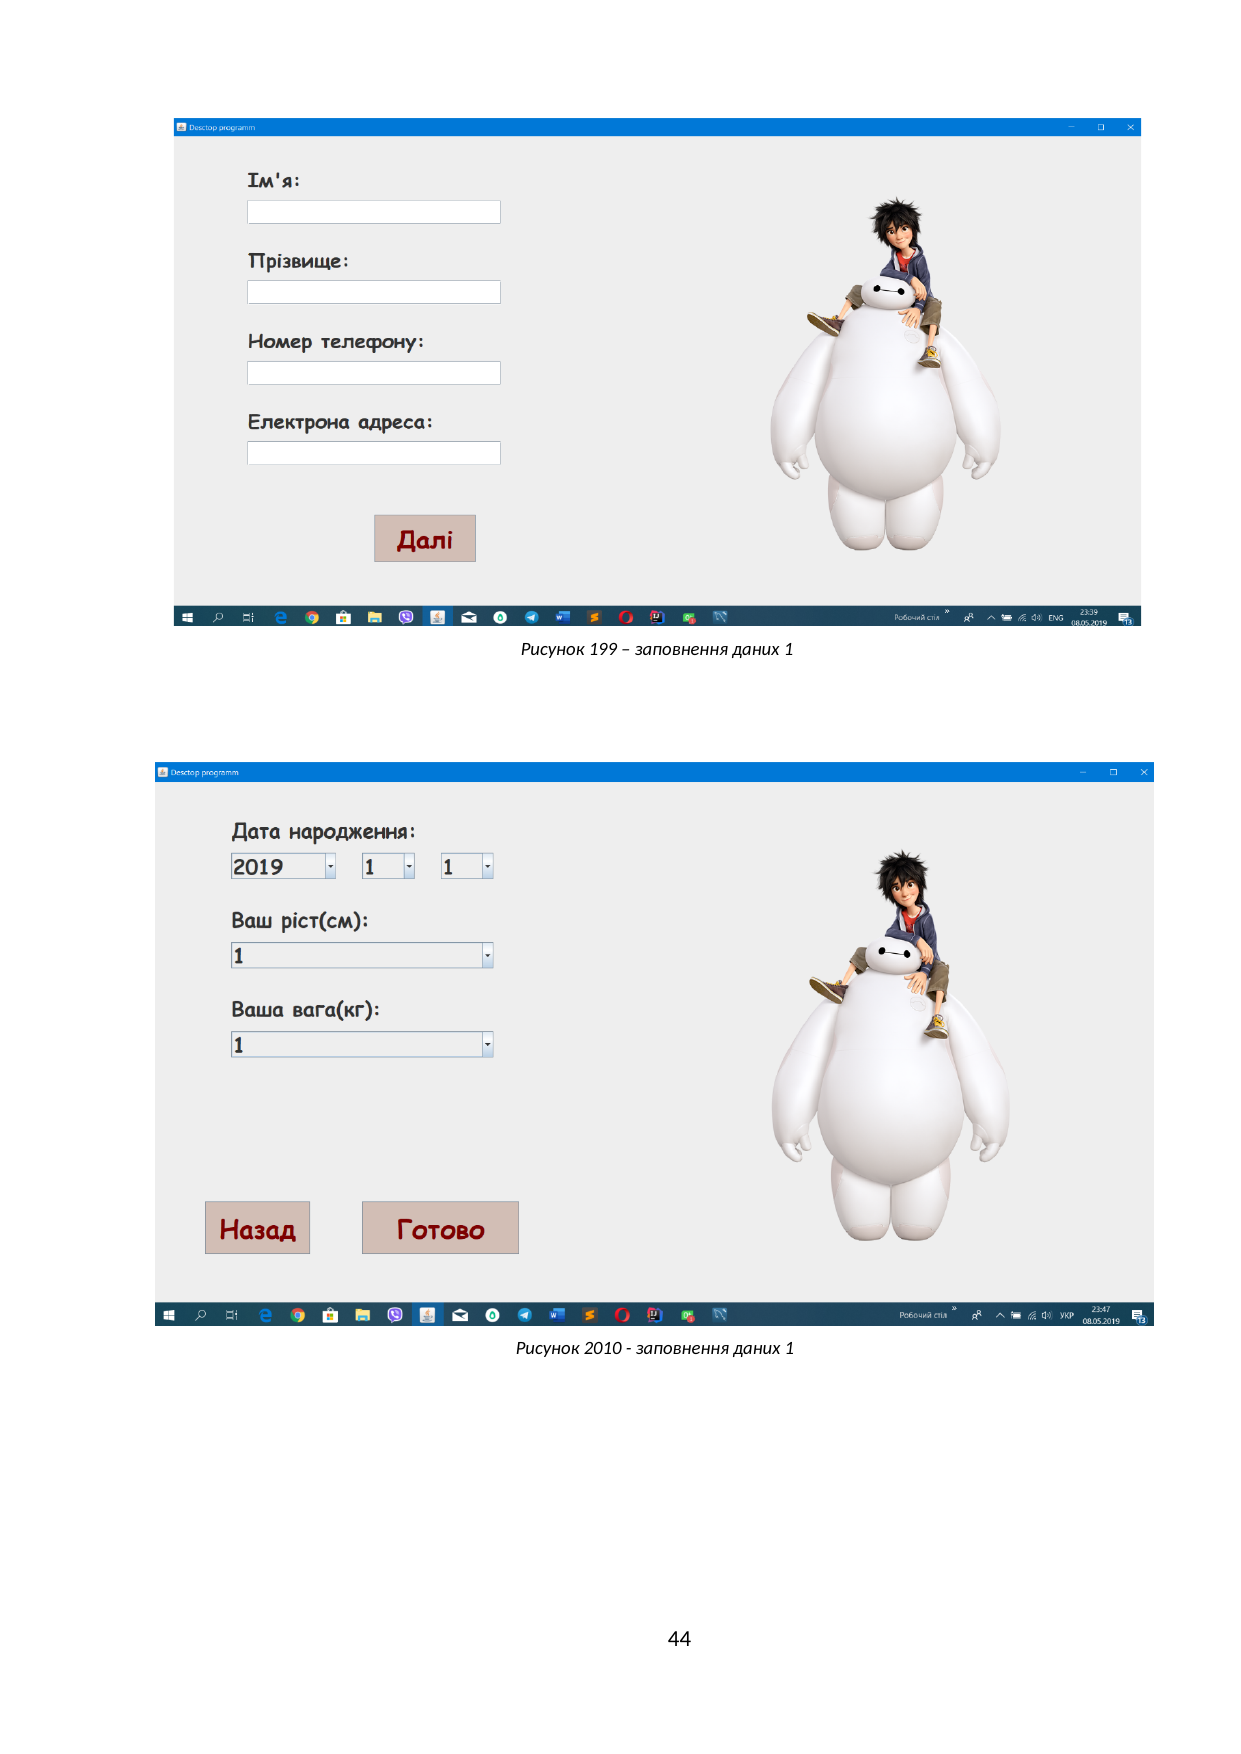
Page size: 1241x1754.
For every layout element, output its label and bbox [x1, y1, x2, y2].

picture [153, 762, 1152, 1326]
picture [172, 118, 1140, 625]
